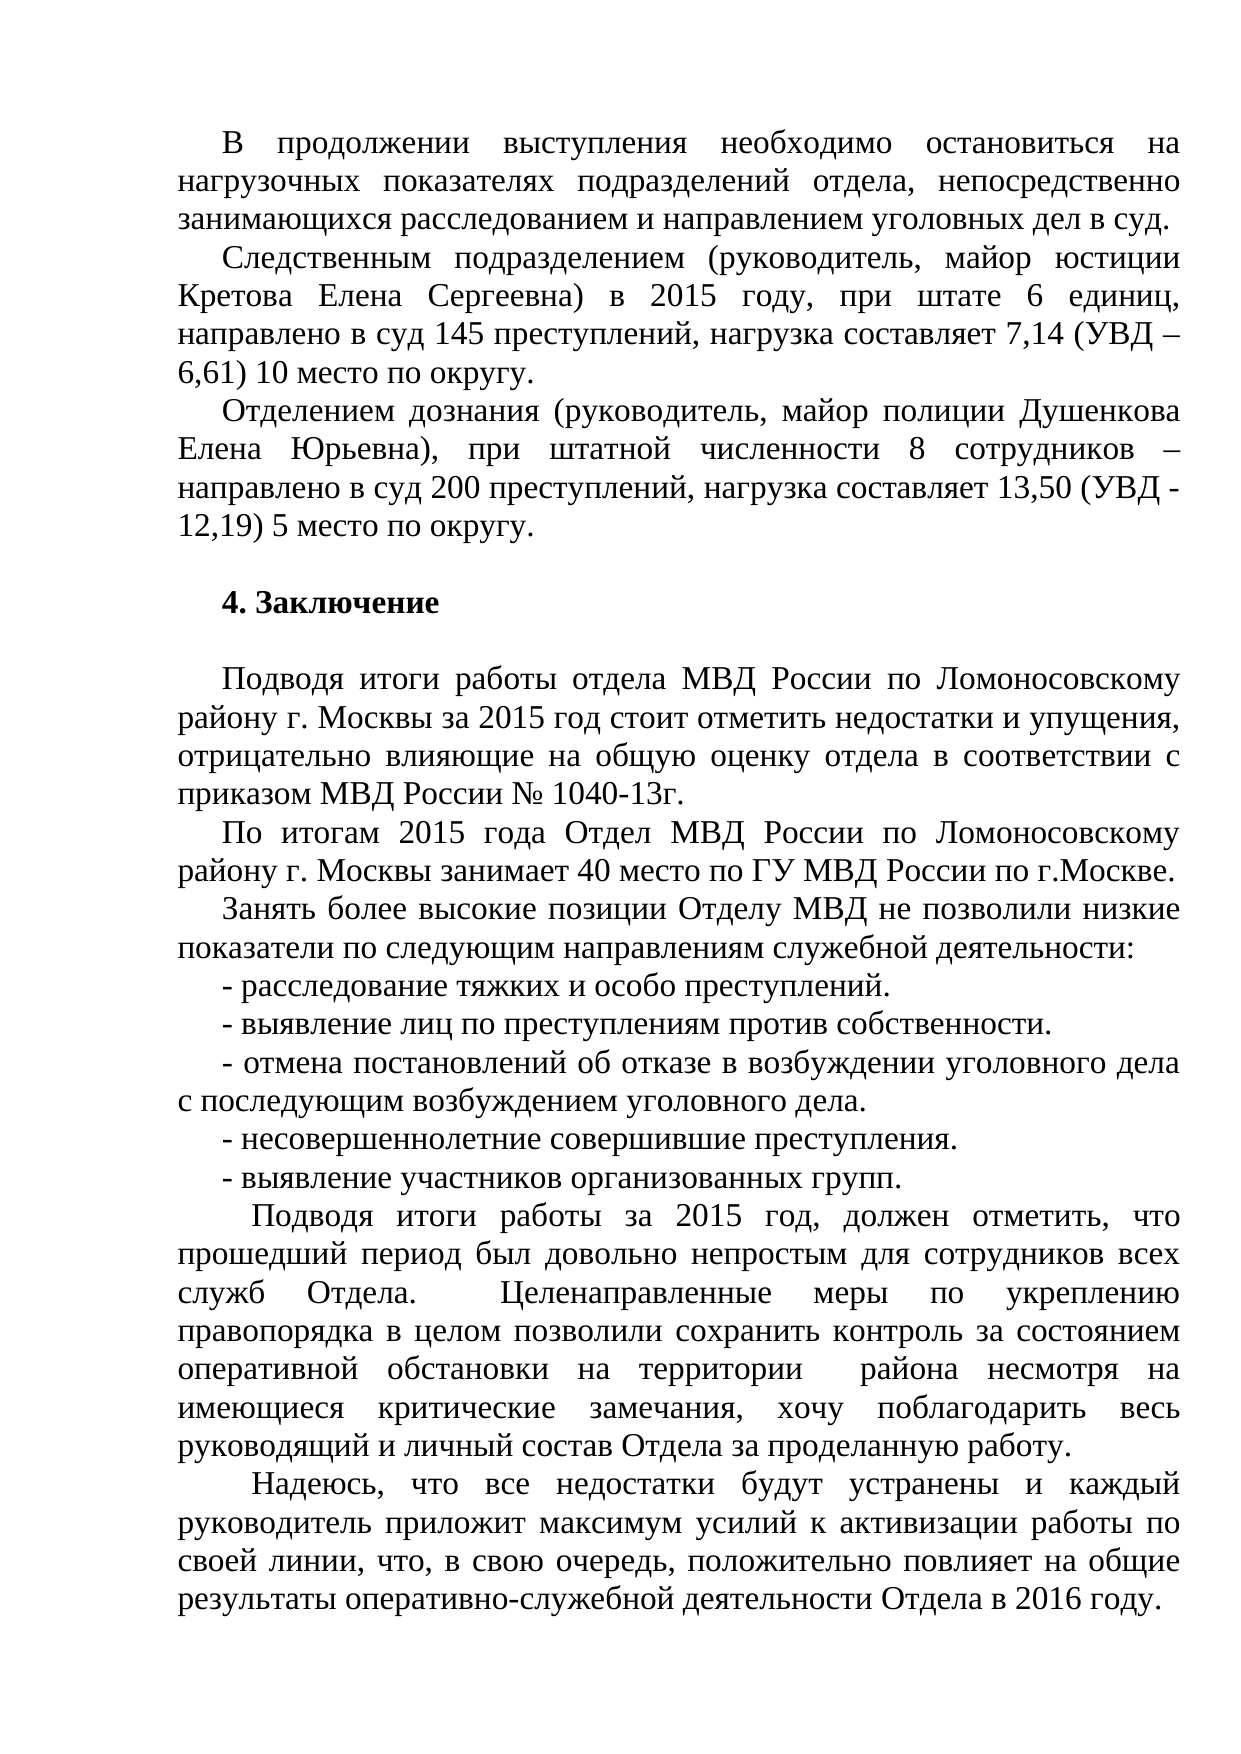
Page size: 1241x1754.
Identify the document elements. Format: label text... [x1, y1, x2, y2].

text - отмена постановлений об отказе в возбуждении уголовного дела с последующим возбуждением уголовного дела. [177, 1042, 1181, 1119]
text - расследование тяжких и особо преступлений. [177, 965, 1181, 1004]
text Подводя итоги работы за 2015 год, должен отметить, что прошедший период был довольно непростым для сотрудников всех служб Отдела. Целенаправленные меры по укреплению правопорядка в целом позволили сохранить контроль за состоянием оперативной обстановки на территории района несмотря на имеющиеся критические замечания, хочу поблагодарить весь руководящий и личный состав Отдела за проделанную работу. [177, 1195, 1181, 1464]
text Занять более высокие позиции Отделу МВД не позволили низкие показатели по следующим направлениям служебной деятельности: [177, 889, 1181, 965]
text Отделением дознания (руководитель, майор полиции Душенкова Елена Юрьевна), при штатной численности 8 сотрудников – направлено в суд 200 преступлений, нагрузка составляет 13,50 (УВД -12,19) 5 место по округу. [177, 390, 1181, 544]
text Подводя итоги работы отдела МВД России по Ломоносовскому району г. Москвы за 2015 год стоит отметить недостатки и упущения, отрицательно влияющие на общую оценку отдела в соответствии с приказом МВД России № 1040-13г. [177, 659, 1181, 812]
text - выявление участников организованных групп. [177, 1157, 1181, 1195]
text 4. Заключение [177, 582, 1181, 620]
text Надеюсь, что все недостатки будут устранены и каждый руководитель приложит максимум усилий к активизации работы по своей линии, что, в свою очередь, положительно повлияет на общие результаты оперативно-служебной деятельности Отдела в 2016 году. [177, 1464, 1181, 1617]
text - несовершеннолетние совершившие преступления. [177, 1119, 1181, 1157]
text По итогам 2015 года Отдел МВД России по Ломоносовскому району г. Москвы занимает 40 место по ГУ МВД России по г.Москве. [177, 812, 1181, 889]
text В продолжении выступления необходимо остановиться на нагрузочных показателях подразделений отдела, непосредственно занимающихся расследованием и направлением уголовных дел в суд. [177, 122, 1181, 237]
text - выявление лиц по преступлениям против собственности. [177, 1004, 1181, 1042]
text Следственным подразделением (руководитель, майор юстиции Кретова Елена Сергеевна) в 2015 году, при штате 6 единиц, направлено в суд 145 преступлений, нагрузка составляет 7,14 (УВД – 6,61) 10 место по округу. [177, 237, 1181, 390]
